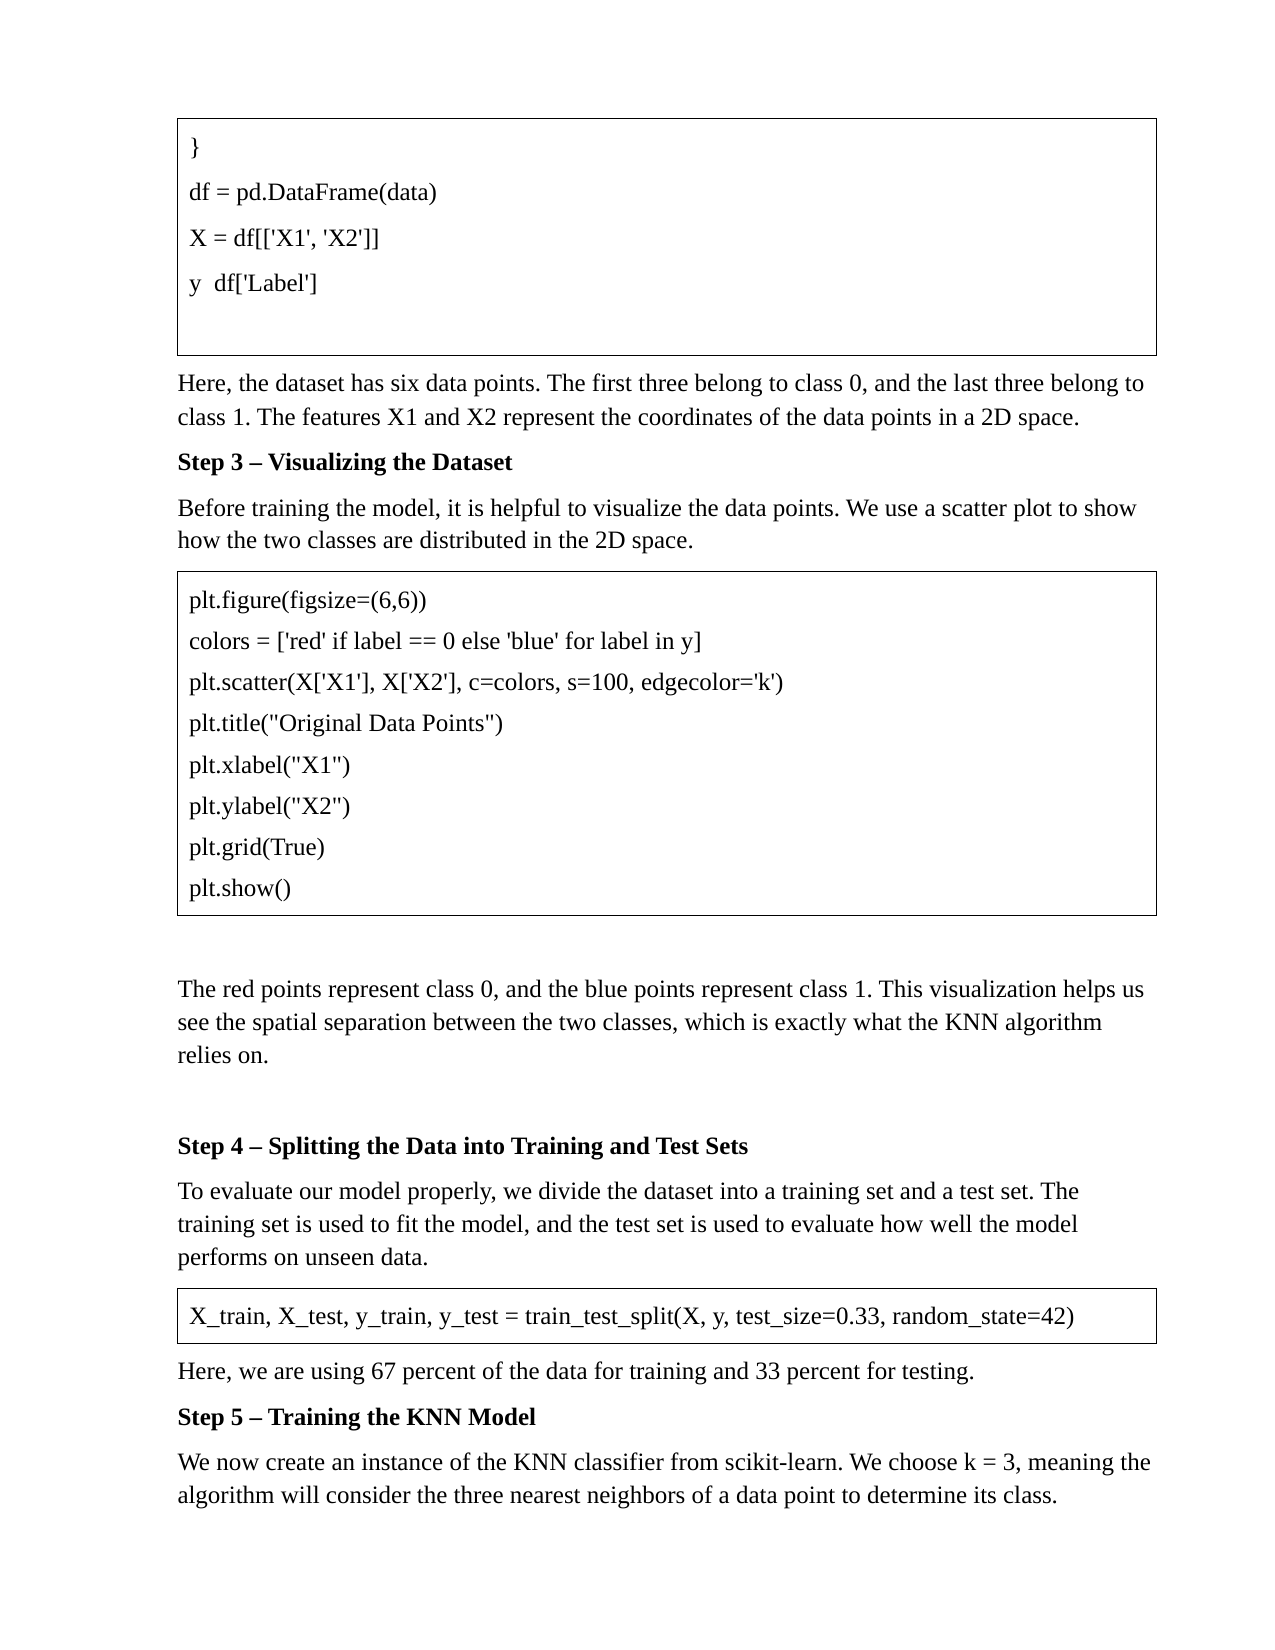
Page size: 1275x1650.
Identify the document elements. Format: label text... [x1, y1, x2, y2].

table_header X_train, X_test, y_train, y_test = train_test_split(X, y, test_size=0.33, random_state=42) [178, 1289, 1156, 1343]
text Step 4 – Splitting the Data into Training and Test Sets [177, 1131, 1157, 1159]
text Before training the model, it is helpful to visualize the data points. We use a scatter plot to show how the two classes are distributed in the 2D space. [177, 493, 1157, 554]
text Here, we are using 67 percent of the data for training and 33 percent for testing. [177, 1356, 1157, 1385]
text We now create an instance of the KNN classifier from scikit-learn. We choose k = 3, meaning the algorithm will consider the three nearest neighbors of a data point to determine its class. [177, 1447, 1157, 1509]
table_header plt.figure(figsize=(6,6)) colors = ['red' if label == 0 else 'blue' for label in y] plt.scatter(X['X1'], X['X2'], c=colors, s=100, edgecolor='k') plt.title("Original Data Points") plt.xlabel("X1") plt.ylabel("X2") plt.grid(True) plt.show() [178, 572, 1156, 915]
text The red points represent class 0, and the blue points represent class 1. This visualization helps us see the spatial separation between the two classes, which is exactly what the KNN algorithm relies on. [177, 974, 1157, 1068]
text Step 5 – Training the KNN Model [177, 1402, 1157, 1431]
text Here, the dataset has six data points. The first three belong to class 0, and the last three belong to class 1. The features X1 and X2 represent the coordinates of the data points in a 2D space. [177, 368, 1157, 430]
text To evaluate our model properly, we divide the dataset into a training set and a test set. The training set is used to fit the model, and the test set is used to evaluate how well the model performs on unseen data. [177, 1176, 1157, 1271]
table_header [178, 119, 1156, 355]
text Step 3 – Visualizing the Dataset [177, 447, 1157, 476]
